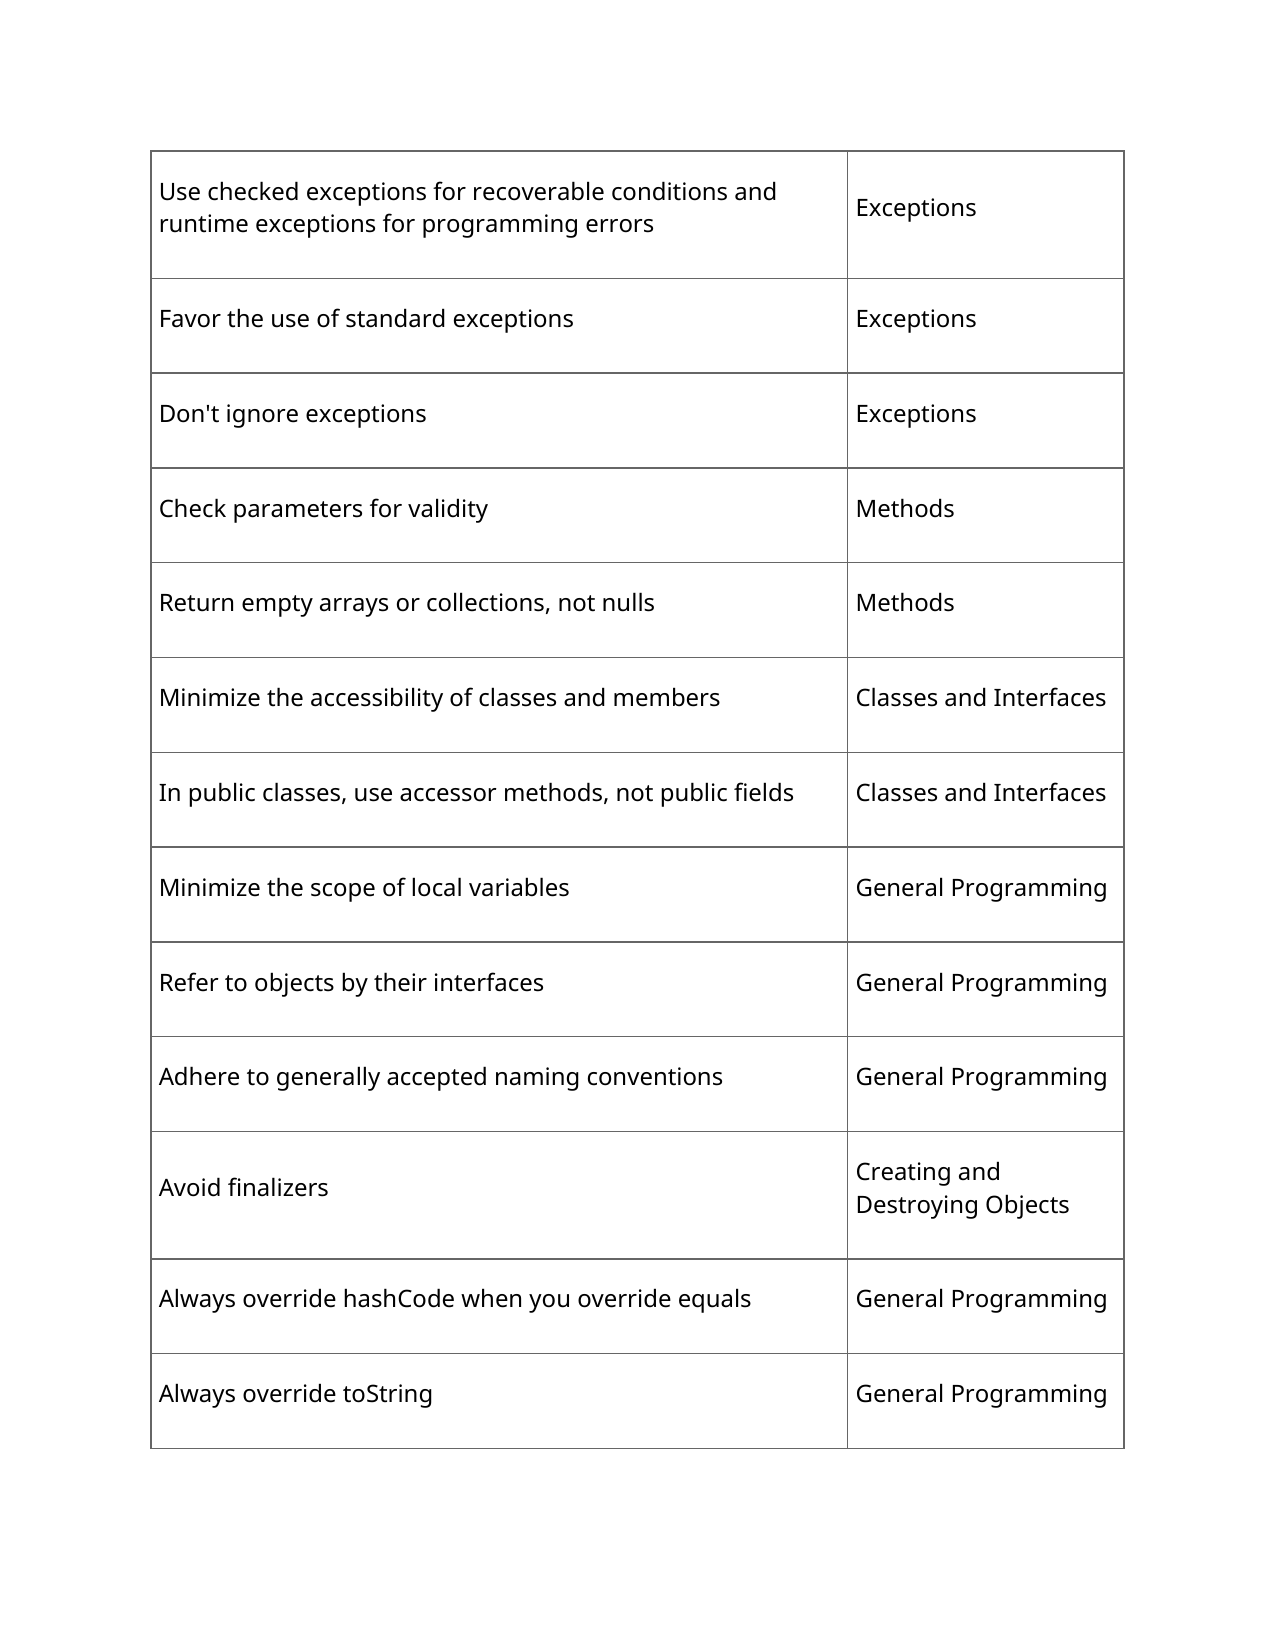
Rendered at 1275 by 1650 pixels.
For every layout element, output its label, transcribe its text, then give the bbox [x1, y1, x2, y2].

table_cell General Programming [848, 1260, 1123, 1353]
table_cell Methods [848, 563, 1123, 657]
table_cell Methods [848, 469, 1123, 562]
table_cell Favor the use of standard exceptions [152, 279, 847, 372]
table_cell General Programming [848, 943, 1123, 1036]
table_cell Exceptions [848, 152, 1123, 277]
table_cell Exceptions [848, 279, 1123, 372]
table_cell General Programming [848, 1037, 1123, 1131]
table_cell Refer to objects by their interfaces [152, 943, 847, 1036]
table_cell General Programming [848, 848, 1123, 941]
table_cell Minimize the accessibility of classes and members [152, 658, 847, 751]
table_cell Always override hashCode when you override equals [152, 1260, 847, 1353]
table_cell Minimize the scope of local variables [152, 848, 847, 941]
table_cell In public classes, use accessor methods, not public fields [152, 753, 847, 846]
table_cell Classes and Interfaces [848, 658, 1123, 751]
table_cell General Programming [848, 1354, 1123, 1447]
table_cell Adhere to generally accepted naming conventions [152, 1037, 847, 1131]
table_cell Don't ignore exceptions [152, 374, 847, 467]
table_cell Use checked exceptions for recoverable conditions and runtime exceptions for programming errors [152, 152, 847, 277]
table_cell Always override toString [152, 1354, 847, 1447]
table_cell Return empty arrays or collections, not nulls [152, 563, 847, 657]
table_cell Creating and Destroying Objects [848, 1132, 1123, 1258]
table_cell Avoid finalizers [152, 1132, 847, 1258]
table_cell Check parameters for validity [152, 469, 847, 562]
table_cell Exceptions [848, 374, 1123, 467]
table_cell Classes and Interfaces [848, 753, 1123, 846]
